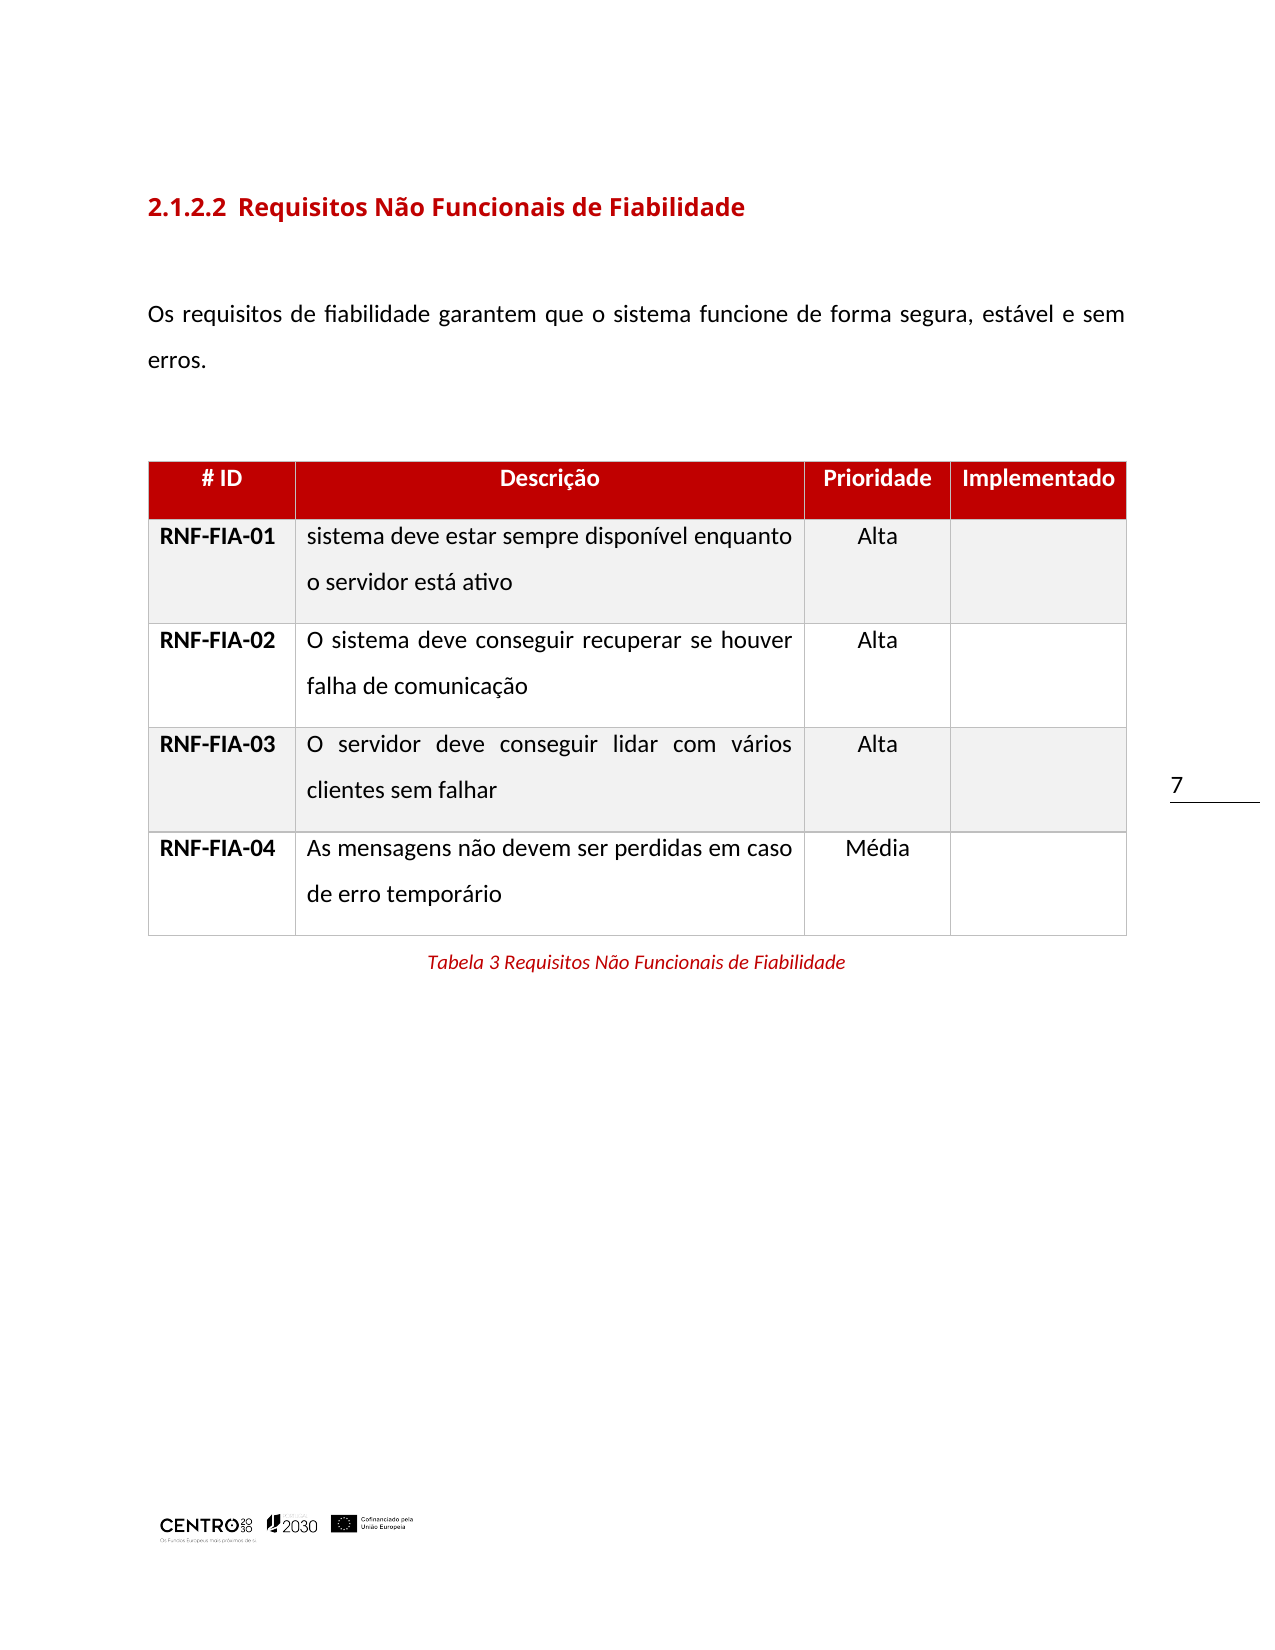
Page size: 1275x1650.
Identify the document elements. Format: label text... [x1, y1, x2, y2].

table_header Prioridade [805, 462, 950, 519]
table_cell [951, 624, 1126, 727]
text Tabela 3 Requisitos Não Funcionais de Fiabilidade [148, 949, 1127, 974]
subtitle Requisitos Não Funcionais de Fiabilidade [148, 189, 1127, 223]
table_cell RNF-FIA-03 [149, 728, 295, 831]
table_cell Alta [805, 624, 950, 727]
table_cell RNF-FIA-01 [149, 520, 295, 623]
table_cell sistema deve estar sempre disponível enquanto o servidor está ativo [296, 520, 804, 623]
table_cell Média [805, 833, 950, 935]
table_header # ID [149, 462, 295, 519]
table_cell Alta [805, 520, 950, 623]
table_cell As mensagens não devem ser perdidas em caso de erro temporário [296, 833, 804, 935]
table_cell RNF-FIA-04 [149, 833, 295, 935]
text Os requisitos de fiabilidade garantem que o sistema funcione de forma segura, estável e sem erros. [148, 299, 1127, 375]
picture [147, 1504, 426, 1550]
table_cell RNF-FIA-02 [149, 624, 295, 727]
table_header Descrição [296, 462, 804, 519]
table_cell [951, 520, 1126, 623]
table_cell O sistema deve conseguir recuperar se houver falha de comunicação [296, 624, 804, 727]
table_cell Alta [805, 728, 950, 831]
table_header Implementado [951, 462, 1126, 519]
table_cell [951, 728, 1126, 831]
table_cell O servidor deve conseguir lidar com vários clientes sem falhar [296, 728, 804, 831]
table_cell [951, 833, 1126, 935]
